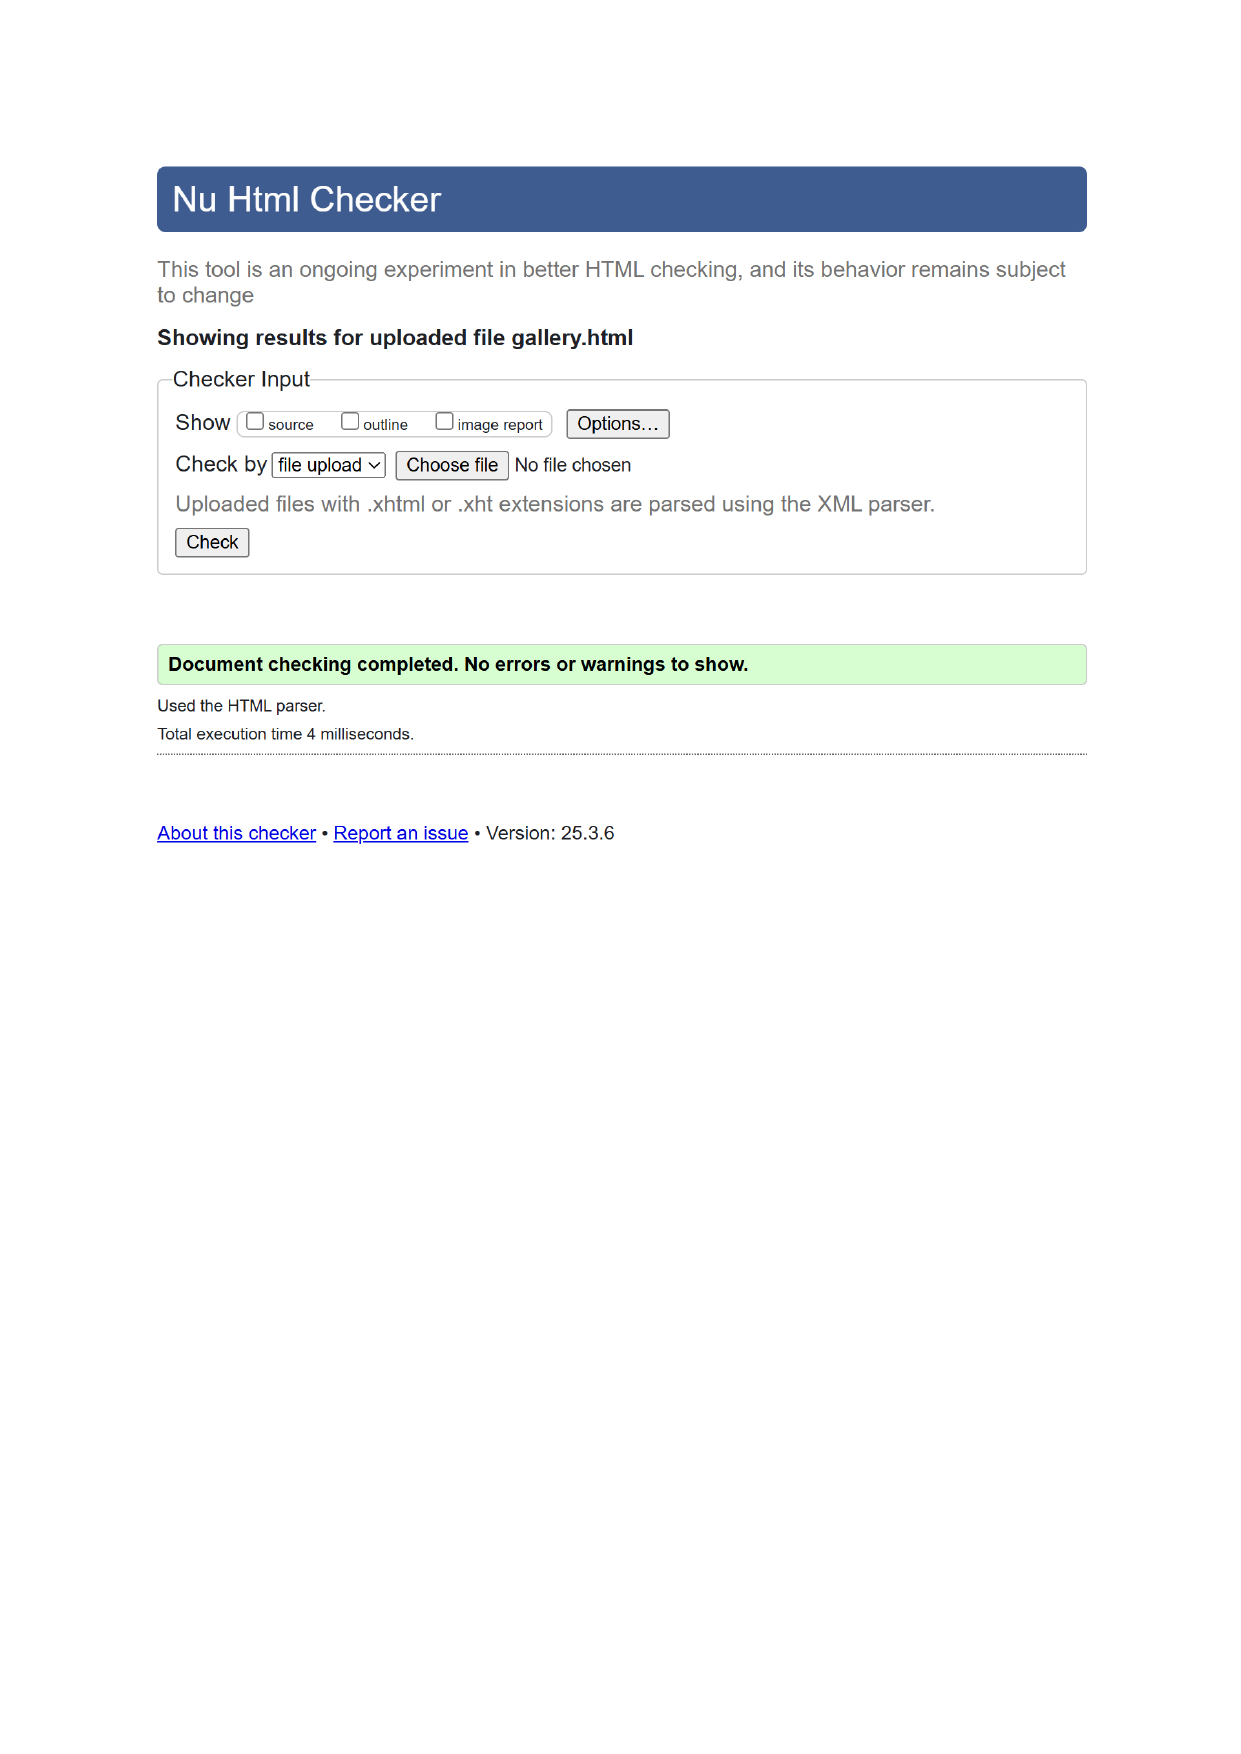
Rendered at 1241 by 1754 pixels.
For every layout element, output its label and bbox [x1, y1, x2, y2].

picture [150, 150, 1091, 971]
